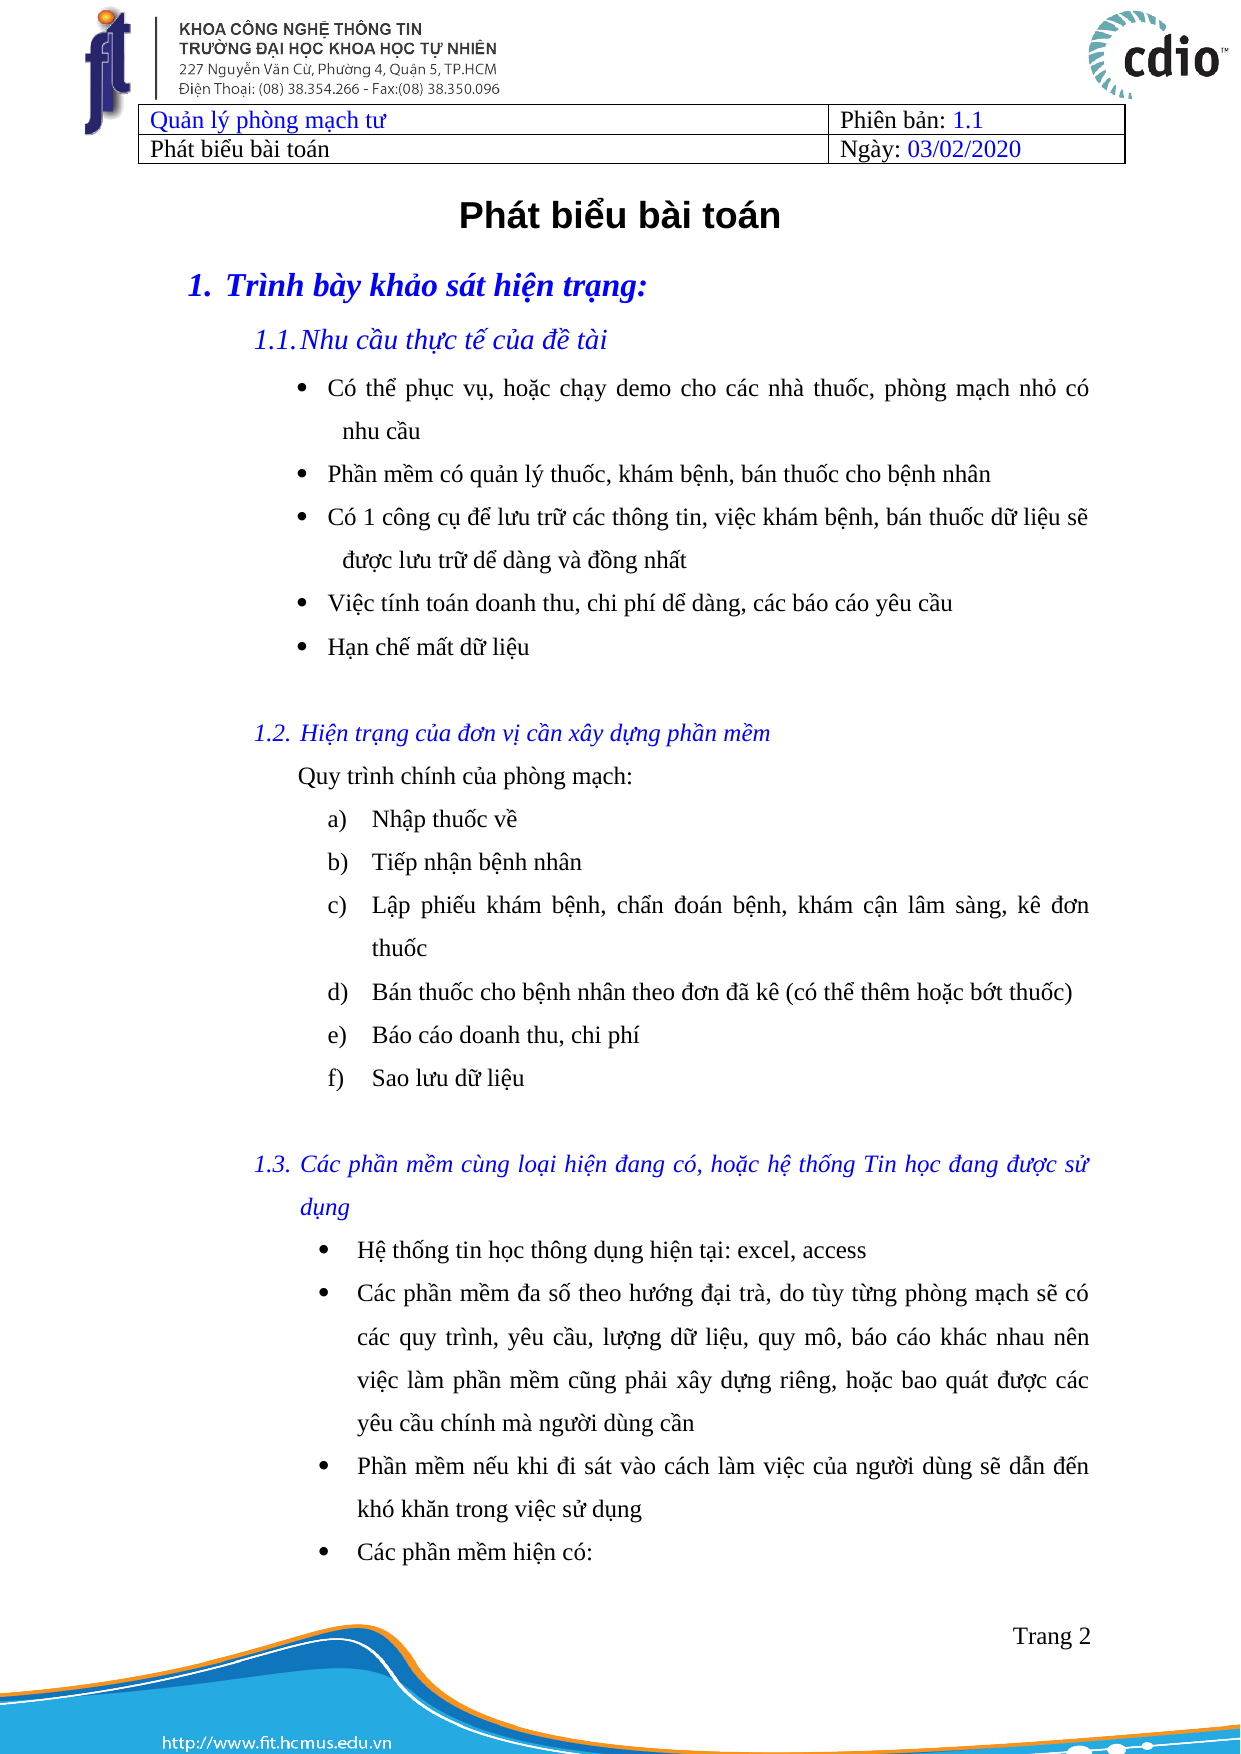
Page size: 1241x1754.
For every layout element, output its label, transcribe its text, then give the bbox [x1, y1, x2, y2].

list Có 1 công cụ để lưu trữ các thông tin, việc khám bệnh, bán thuốc dữ liệu sẽ được lưu trữ dể dàng và đồng nhất [298, 502, 1090, 574]
list Báo cáo doanh thu, chi phí [327, 1020, 1090, 1048]
list Các phần mềm hiện có: [319, 1537, 1090, 1566]
picture [0, 1621, 1241, 1754]
list Có thể phục vụ, hoặc chạy demo cho các nhà thuốc, phòng mạch nhỏ có nhu cầu [298, 373, 1090, 445]
list Các phần mềm cùng loại hiện đang có, hoặc hệ thống Tin học đang được sử dụng [253, 1149, 1090, 1221]
list Việc tính toán doanh thu, chi phí dể dàng, các báo cáo yêu cầu [298, 588, 1090, 617]
list Hệ thống tin học thông dụng hiện tại: excel, access [319, 1235, 1090, 1264]
list Lập phiếu khám bệnh, chẩn đoán bệnh, khám cận lâm sàng, kê đơn thuốc [327, 890, 1090, 962]
list Sao lưu dữ liệu [327, 1063, 1090, 1092]
list Phần mềm có quản lý thuốc, khám bệnh, bán thuốc cho bệnh nhân [298, 459, 1090, 488]
list Các phần mềm đa số theo hướng đại trà, do tùy từng phòng mạch sẽ có các quy trình, yêu cầu, lượng dữ liệu, quy mô, báo cáo khác nhau nên việc làm phần mềm cũng phải xây dựng riêng, hoặc bao quát được các yêu cầu chính mà người dùng cần [319, 1278, 1090, 1437]
picture [829, 135, 1124, 159]
title Phát biểu bài toán [150, 193, 1090, 236]
list Nhu cầu thực tế của đề tài [253, 322, 1090, 356]
picture [139, 105, 828, 134]
picture [139, 135, 828, 159]
list Trình bày khảo sát hiện trạng: [187, 265, 1090, 303]
list Bán thuốc cho bệnh nhân theo đơn đã kê (có thể thêm hoặc bớt thuốc) [327, 977, 1090, 1005]
list Phần mềm nếu khi đi sát vào cách làm việc của người dùng sẽ dẫn đến khó khăn trong việc sử dụng [319, 1451, 1090, 1523]
list Nhập thuốc về [327, 804, 1090, 833]
list Hạn chế mất dữ liệu [298, 632, 1090, 660]
picture [829, 105, 1124, 134]
list Hiện trạng của đơn vị cần xây dựng phần mềm [253, 718, 1090, 747]
text Quy trình chính của phòng mạch: [298, 761, 1090, 790]
picture [61, 0, 1241, 159]
list Tiếp nhận bệnh nhân [327, 847, 1090, 876]
